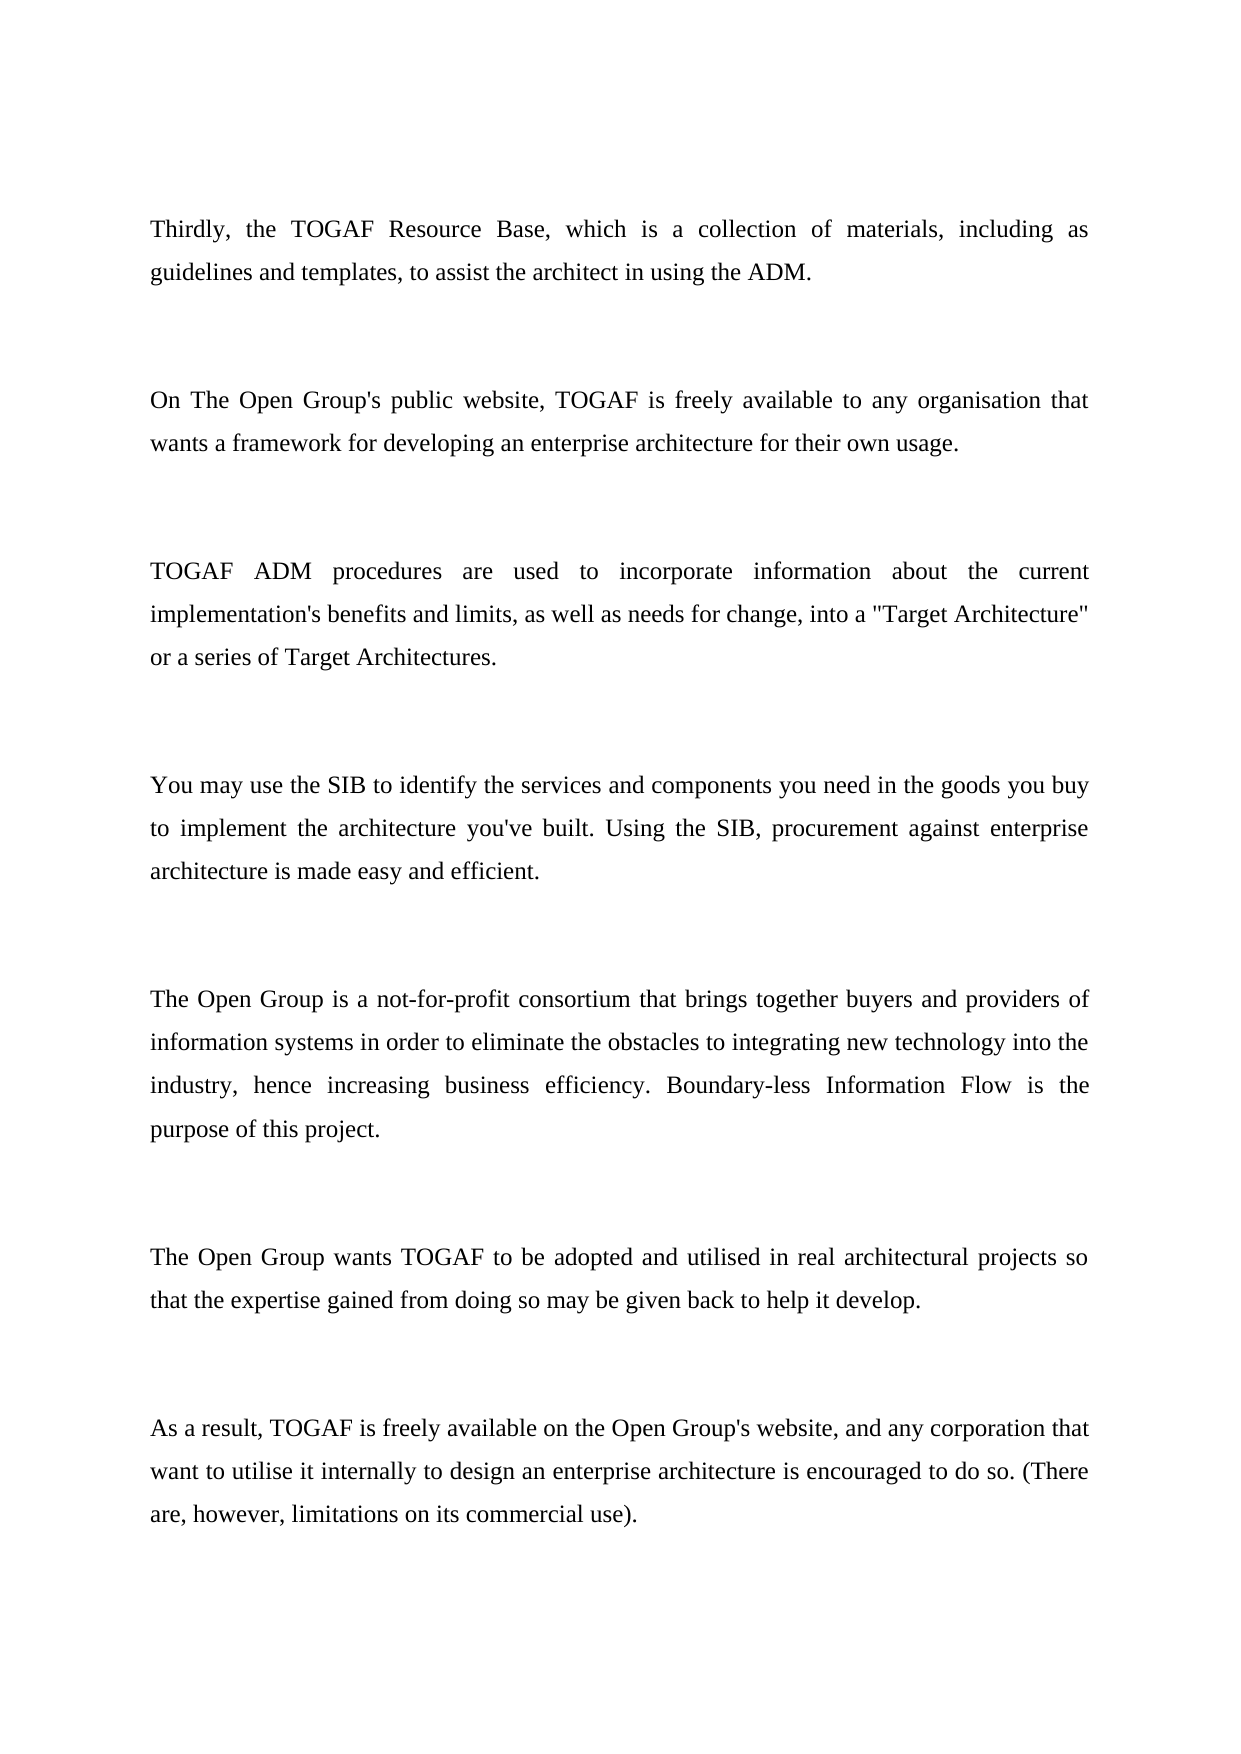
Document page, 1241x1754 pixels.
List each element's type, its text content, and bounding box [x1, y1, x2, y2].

text The Open Group wants TOGAF to be adopted and utilised in real architectural projects so that the expertise gained from doing so may be given back to help it develop. [150, 1242, 1090, 1313]
text On The Open Group's public website, TOGAF is freely available to any organisation that wants a framework for developing an enterprise architecture for their own usage. [150, 385, 1090, 457]
text You may use the SIB to identify the services and components you need in the goods you buy to implement the architecture you've built. Using the SIB, procurement against enterprise architecture is made easy and efficient. [150, 770, 1090, 885]
text TOGAF ADM procedures are used to incorporate information about the current implementation's benefits and limits, as well as needs for change, into a "Target Architecture" or a series of Target Architectures. [150, 556, 1090, 671]
text The Open Group is a not-for-profit consortium that brings together buyers and providers of information systems in order to eliminate the obstacles to integrating new technology into the industry, hence increasing business efficiency. Boundary-less Information Flow is the purpose of this project. [150, 984, 1090, 1142]
text Thirdly, the TOGAF Resource Base, which is a collection of materials, including as guidelines and templates, to assist the architect in using the ADM. [150, 214, 1090, 286]
text As a result, TOGAF is freely available on the Open Group's website, and any corporation that want to utilise it internally to design an enterprise architecture is encouraged to do so. (There are, however, limitations on its commercial use). [150, 1413, 1090, 1528]
